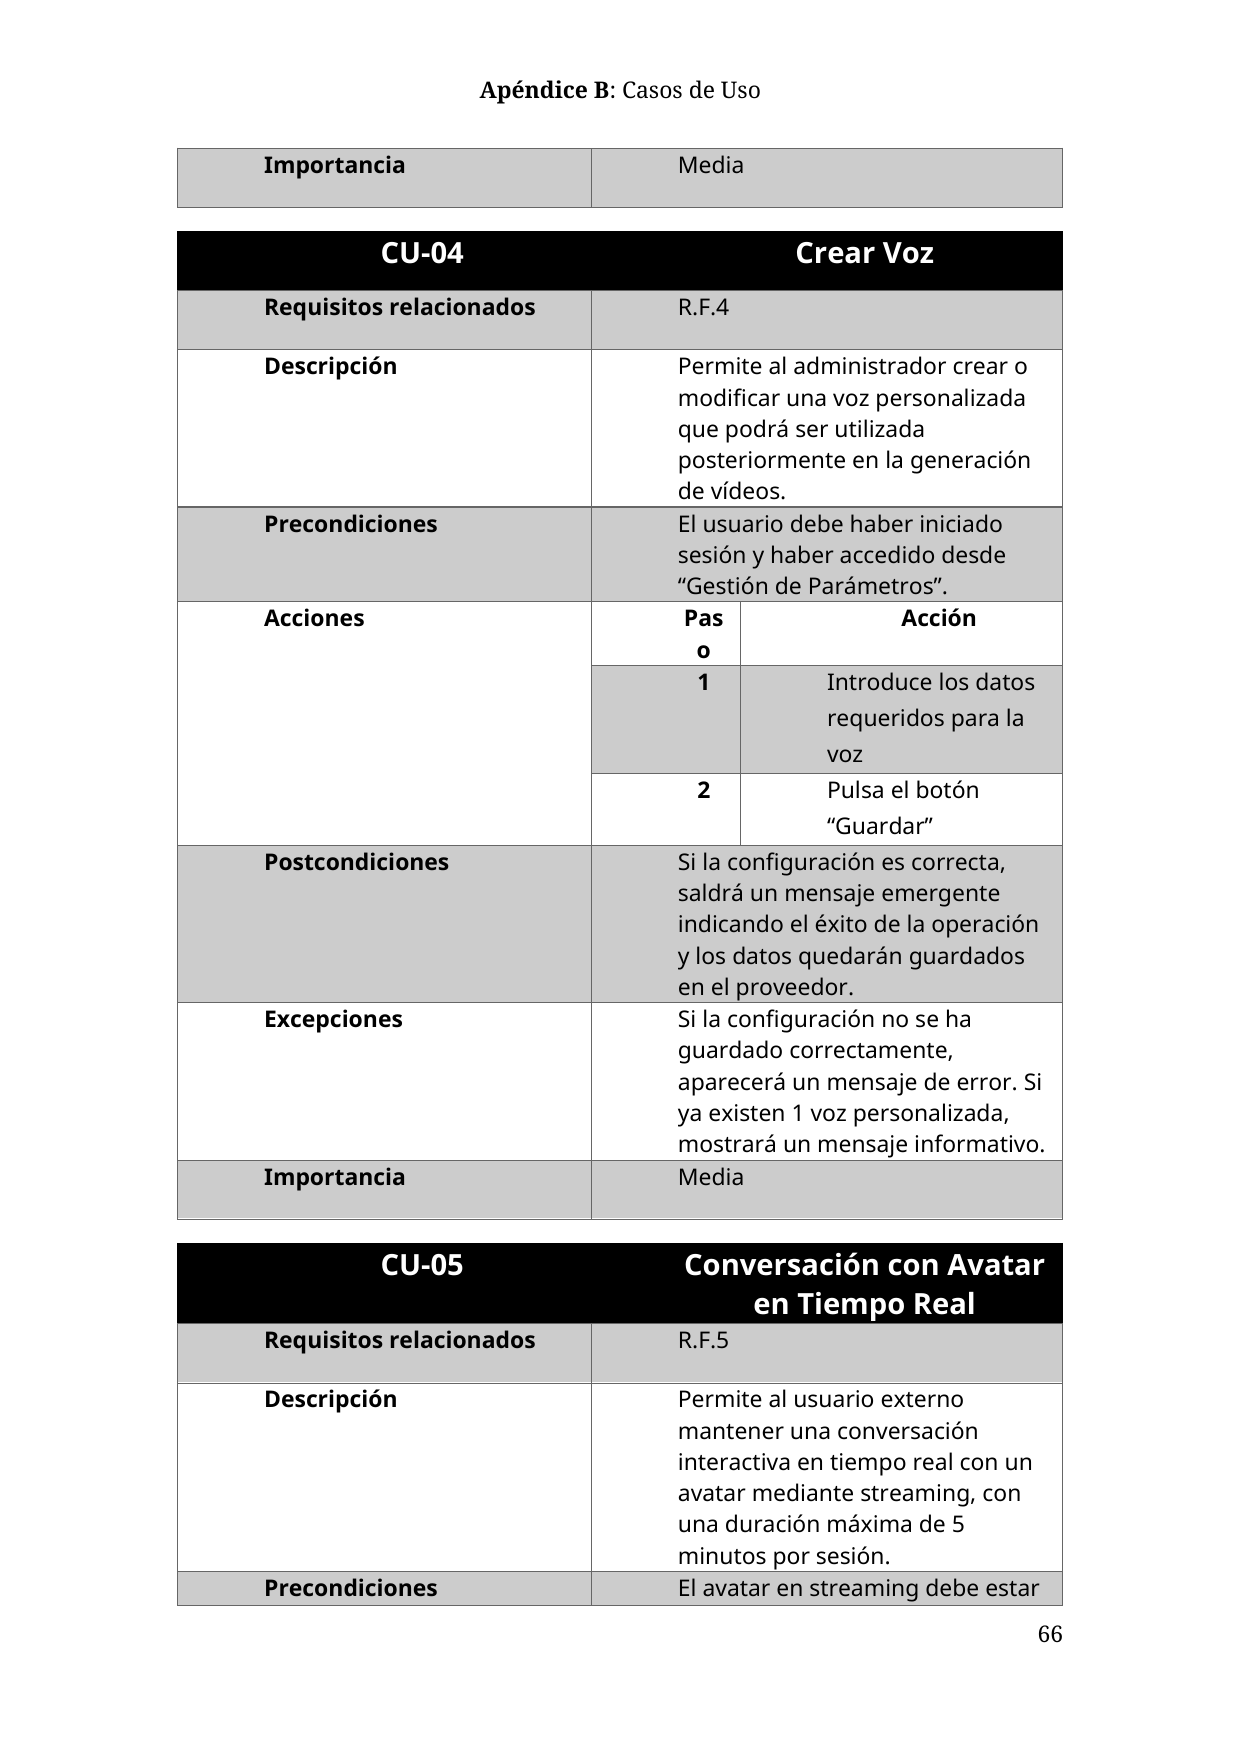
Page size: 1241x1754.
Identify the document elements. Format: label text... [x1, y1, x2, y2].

table_cell R.F.5 [592, 1324, 1062, 1382]
table_cell Acción [741, 602, 1062, 665]
table_cell Importancia [178, 1161, 591, 1218]
table_cell Si la configuración es correcta, saldrá un mensaje emergente indicando el éxito de la operación y los datos quedarán guardados en el proveedor. [592, 846, 1062, 1002]
table_cell Acciones [178, 602, 591, 845]
table_cell Requisitos relacionados [178, 1324, 591, 1382]
table_cell Excepciones [178, 1003, 591, 1159]
table_cell Permite al administrador crear o modificar una voz personalizada que podrá ser utilizada posteriormente en la generación de vídeos. [592, 350, 1062, 506]
table_cell Paso [592, 602, 740, 665]
table_header Conversación con Avatar en Tiempo Real [592, 1244, 1062, 1323]
table_cell El usuario debe haber iniciado sesión y haber accedido desde “Gestión de Parámetros”. [592, 508, 1062, 601]
table_cell Postcondiciones [178, 846, 591, 1002]
table_header CU-05 [178, 1244, 591, 1323]
table_cell 2 [592, 774, 740, 845]
table_cell Descripción [178, 350, 591, 506]
table_cell Introduce los datos requeridos para la voz [741, 666, 1062, 773]
table_header CU-04 [178, 232, 591, 290]
table_cell Pulsa el botón “Guardar” [741, 774, 1062, 845]
table_cell 1 [592, 666, 740, 773]
table_cell Descripción [178, 1384, 591, 1571]
table_cell Precondiciones [178, 508, 591, 601]
table_cell Media [592, 1161, 1062, 1218]
table_cell Permite al usuario externo mantener una conversación interactiva en tiempo real con un avatar mediante streaming, con una duración máxima de 5 minutos por sesión. [592, 1384, 1062, 1571]
table_cell Precondiciones [178, 1572, 591, 1605]
table_header Crear Voz [592, 232, 1062, 290]
table_cell R.F.4 [592, 291, 1062, 349]
table_cell Requisitos relacionados [178, 291, 591, 349]
table_cell Media [592, 149, 1062, 207]
table_cell Si la configuración no se ha guardado correctamente, aparecerá un mensaje de error. Si ya existen 1 voz personalizada, mostrará un mensaje informativo. [592, 1003, 1062, 1159]
table_cell Importancia [178, 149, 591, 207]
